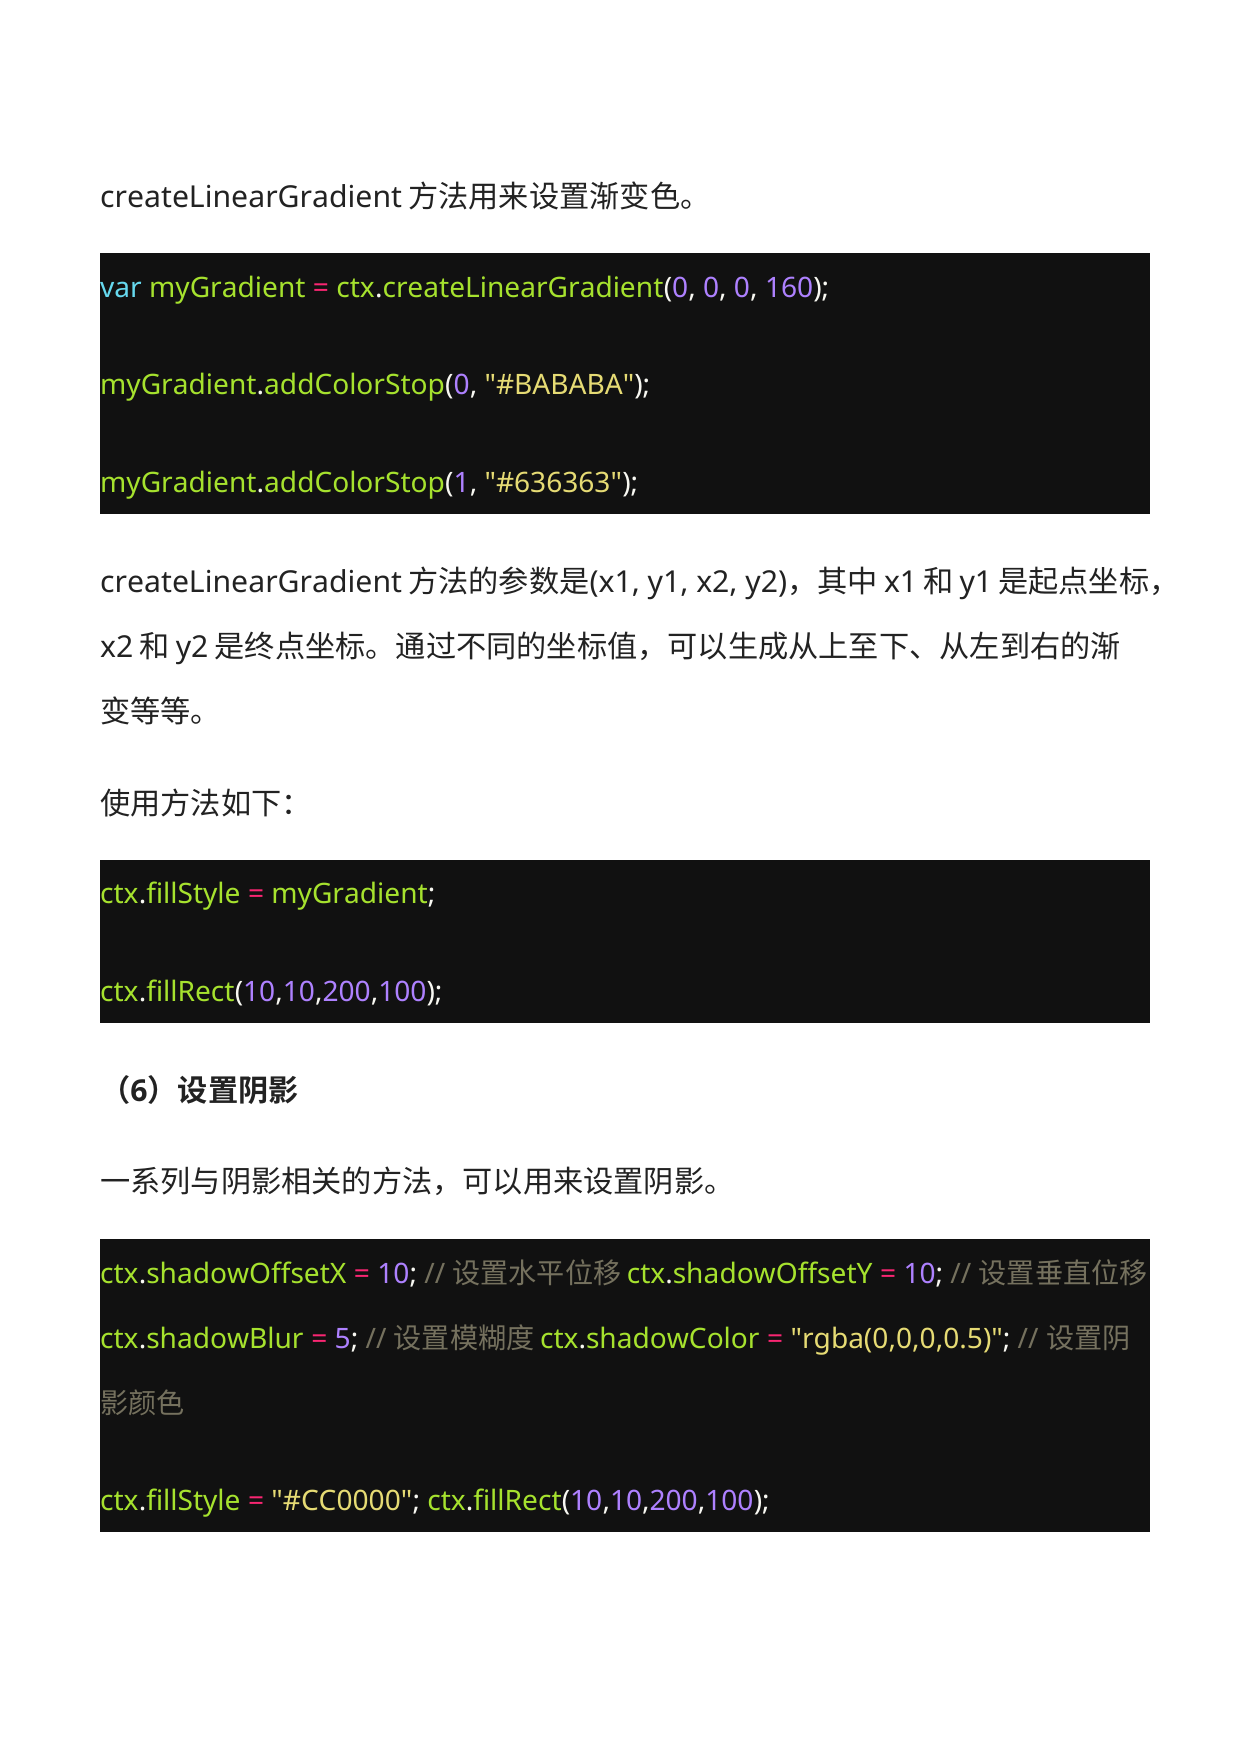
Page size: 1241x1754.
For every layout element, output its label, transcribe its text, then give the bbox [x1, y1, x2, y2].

text myGradient.addColorStop(0, "#BABABA"); [100, 351, 1150, 416]
text myGradient.addColorStop(1, "#636363"); [100, 449, 1150, 514]
text var myGradient = ctx.createLinearGradient(0, 0, 0, 160); [100, 253, 1150, 318]
text （6）设置阴影 [100, 1056, 1150, 1121]
text createLinearGradient方法用来设置渐变色。 [100, 162, 1150, 227]
text ctx.fillStyle = "#CC0000"; ctx.fillRect(10,10,200,100); [100, 1467, 1150, 1532]
text ctx.shadowOffsetX = 10; // 设置水平位移ctx.shadowOffsetY = 10; // 设置垂直位移ctx.shadowBlur = 5; // 设置模糊度ctx.shadowColor = "rgba(0,0,0,0.5)"; // 设置阴影颜色 [100, 1239, 1150, 1434]
text 一系列与阴影相关的方法，可以用来设置阴影。 [100, 1147, 1150, 1212]
text createLinearGradient方法的参数是(x1, y1, x2, y2)，其中x1和y1是起点坐标，x2和y2是终点坐标。通过不同的坐标值，可以生成从上至下、从左到右的渐变等等。 [100, 547, 1150, 742]
text 使用方法如下： [100, 768, 1150, 833]
text ctx.fillStyle = myGradient; [100, 860, 1150, 925]
text ctx.fillRect(10,10,200,100); [100, 958, 1150, 1023]
